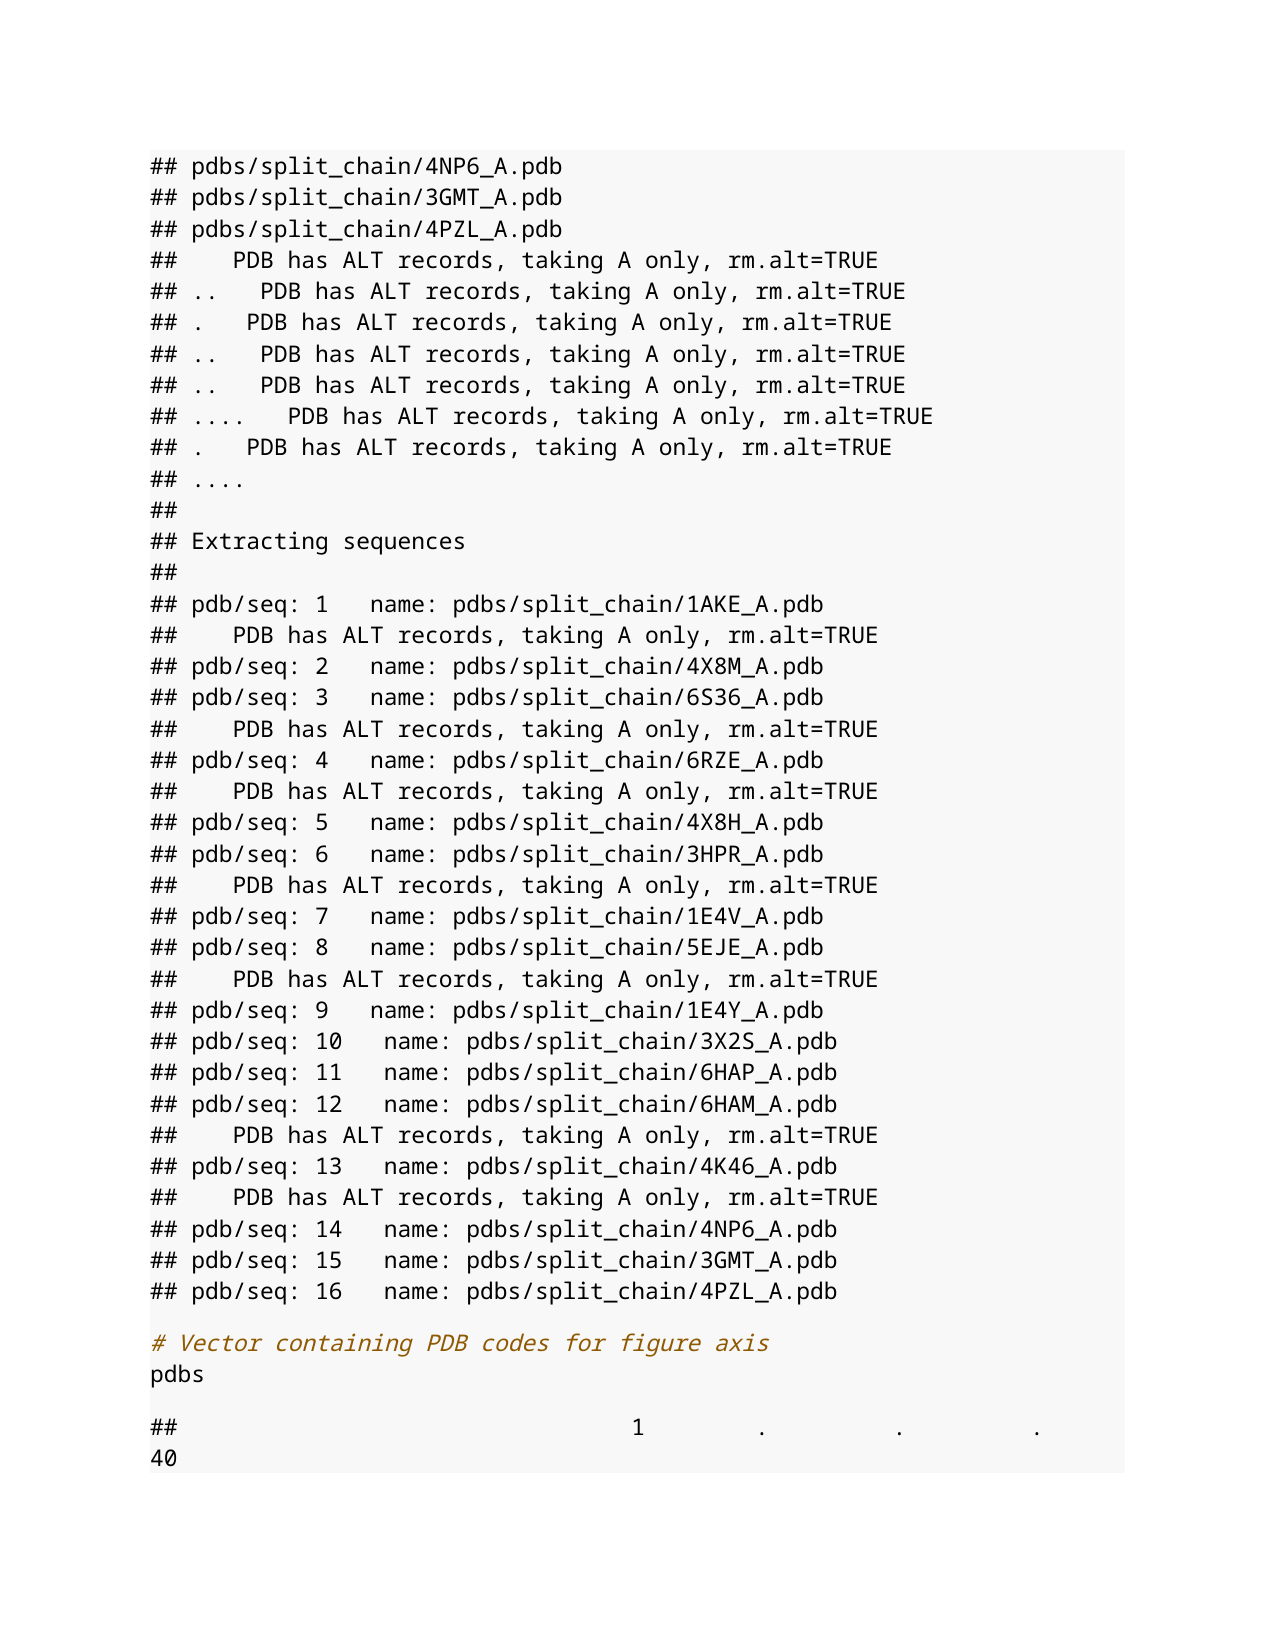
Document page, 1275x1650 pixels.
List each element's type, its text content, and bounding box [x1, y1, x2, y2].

text # Vector containing PDB codes for figure axis pdbs [205, 1327, 1125, 1389]
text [150, 150, 1125, 1306]
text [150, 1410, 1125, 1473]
